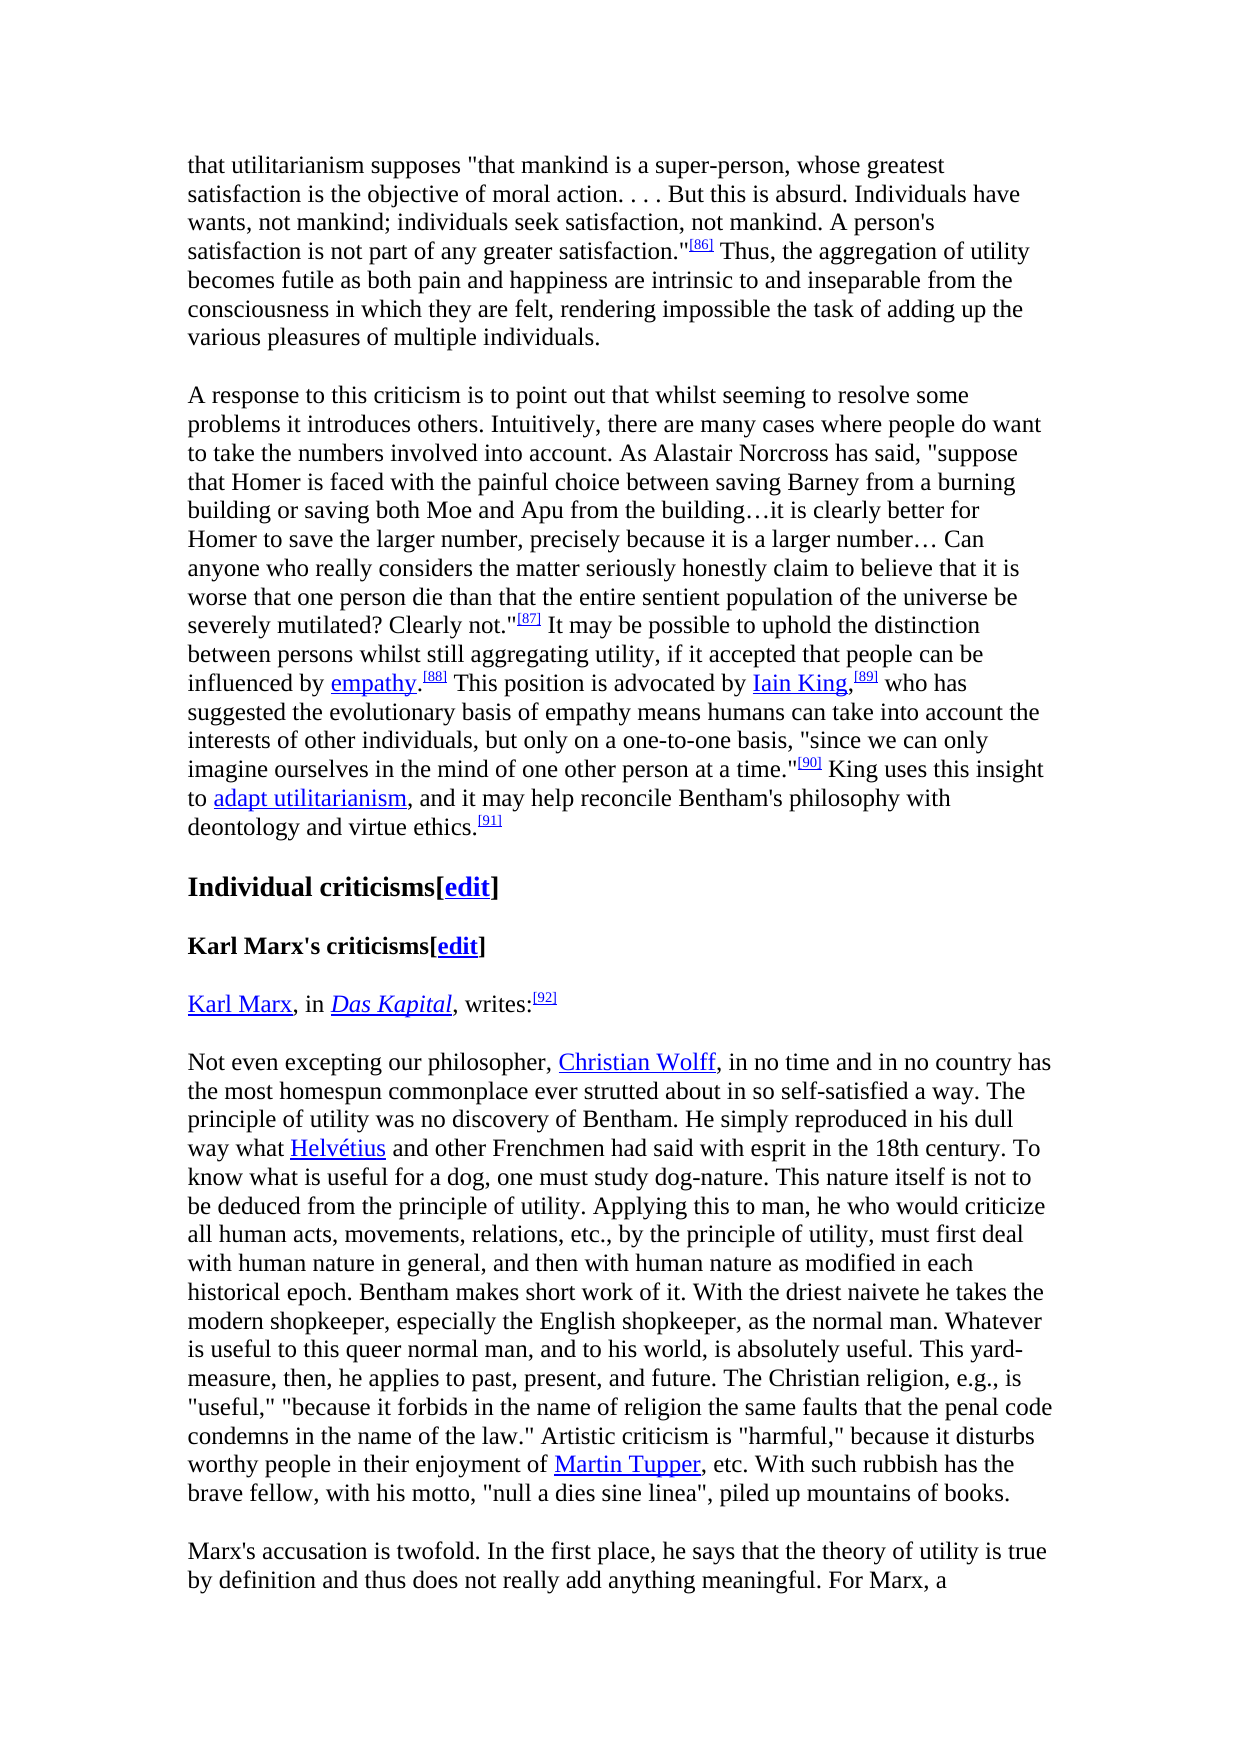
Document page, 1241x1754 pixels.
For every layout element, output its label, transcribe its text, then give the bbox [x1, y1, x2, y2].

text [187, 1536, 1053, 1594]
text Not even excepting our philosopher, Christian Wolff, in no time and in no country has the most homespun commonplace ever strutted about in so self-satisfied a way. The principle of utility was no discovery of Bentham. He simply reproduced in his dull way what Helvétius and other Frenchmen had said with esprit in the 18th century. To know what is useful for a dog, one must study dog-nature. This nature itself is not to be deduced from the principle of utility. Applying this to man, he who would criticize all human acts, movements, relations, etc., by the principle of utility, must first deal with human nature in general, and then with human nature as modified in each historical epoch. Bentham makes short work of it. With the driest naivete he takes the modern shopkeeper, especially the English shopkeeper, as the normal man. Whatever is useful to this queer normal man, and to his world, is absolutely useful. This yard-measure, then, he applies to past, present, and future. The Christian religion, e.g., is "useful," "because it forbids in the name of religion the same faults that the penal code condemns in the name of the law." Artistic criticism is "harmful," because it disturbs worthy people in their enjoyment of Martin Tupper, etc. With such rubbish has the brave fellow, with his motto, "null a dies sine linea", piled up mountains of books. [187, 1047, 1053, 1507]
subtitle Karl Marx's criticisms[edit] [187, 931, 1053, 960]
text Karl Marx, in Das Kapital, writes:[92] [187, 989, 1053, 1018]
subtitle Individual criticisms[edit] [187, 869, 1053, 902]
text A response to this criticism is to point out that whilst seeming to resolve some problems it introduces others. Intuitively, there are many cases where people do want to take the numbers involved into account. As Alastair Norcross has said, "suppose that Homer is faced with the painful choice between saving Barney from a burning building or saving both Moe and Apu from the building…it is clearly better for Homer to save the larger number, precisely because it is a larger number… Can anyone who really considers the matter seriously honestly claim to believe that it is worse that one person die than that the entire sentient population of the universe be severely mutilated? Clearly not."[87] It may be possible to uphold the distinction between persons whilst still aggregating utility, if it accepted that people can be influenced by empathy.[88] This position is advocated by Iain King,[89] who has suggested the evolutionary basis of empathy means humans can take into account the interests of other individuals, but only on a one-to-one basis, "since we can only imagine ourselves in the mind of one other person at a time."[90] King uses this insight to adapt utilitarianism, and it may help reconcile Bentham's philosophy with deontology and virtue ethics.[91] [187, 380, 1053, 840]
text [187, 150, 1053, 351]
